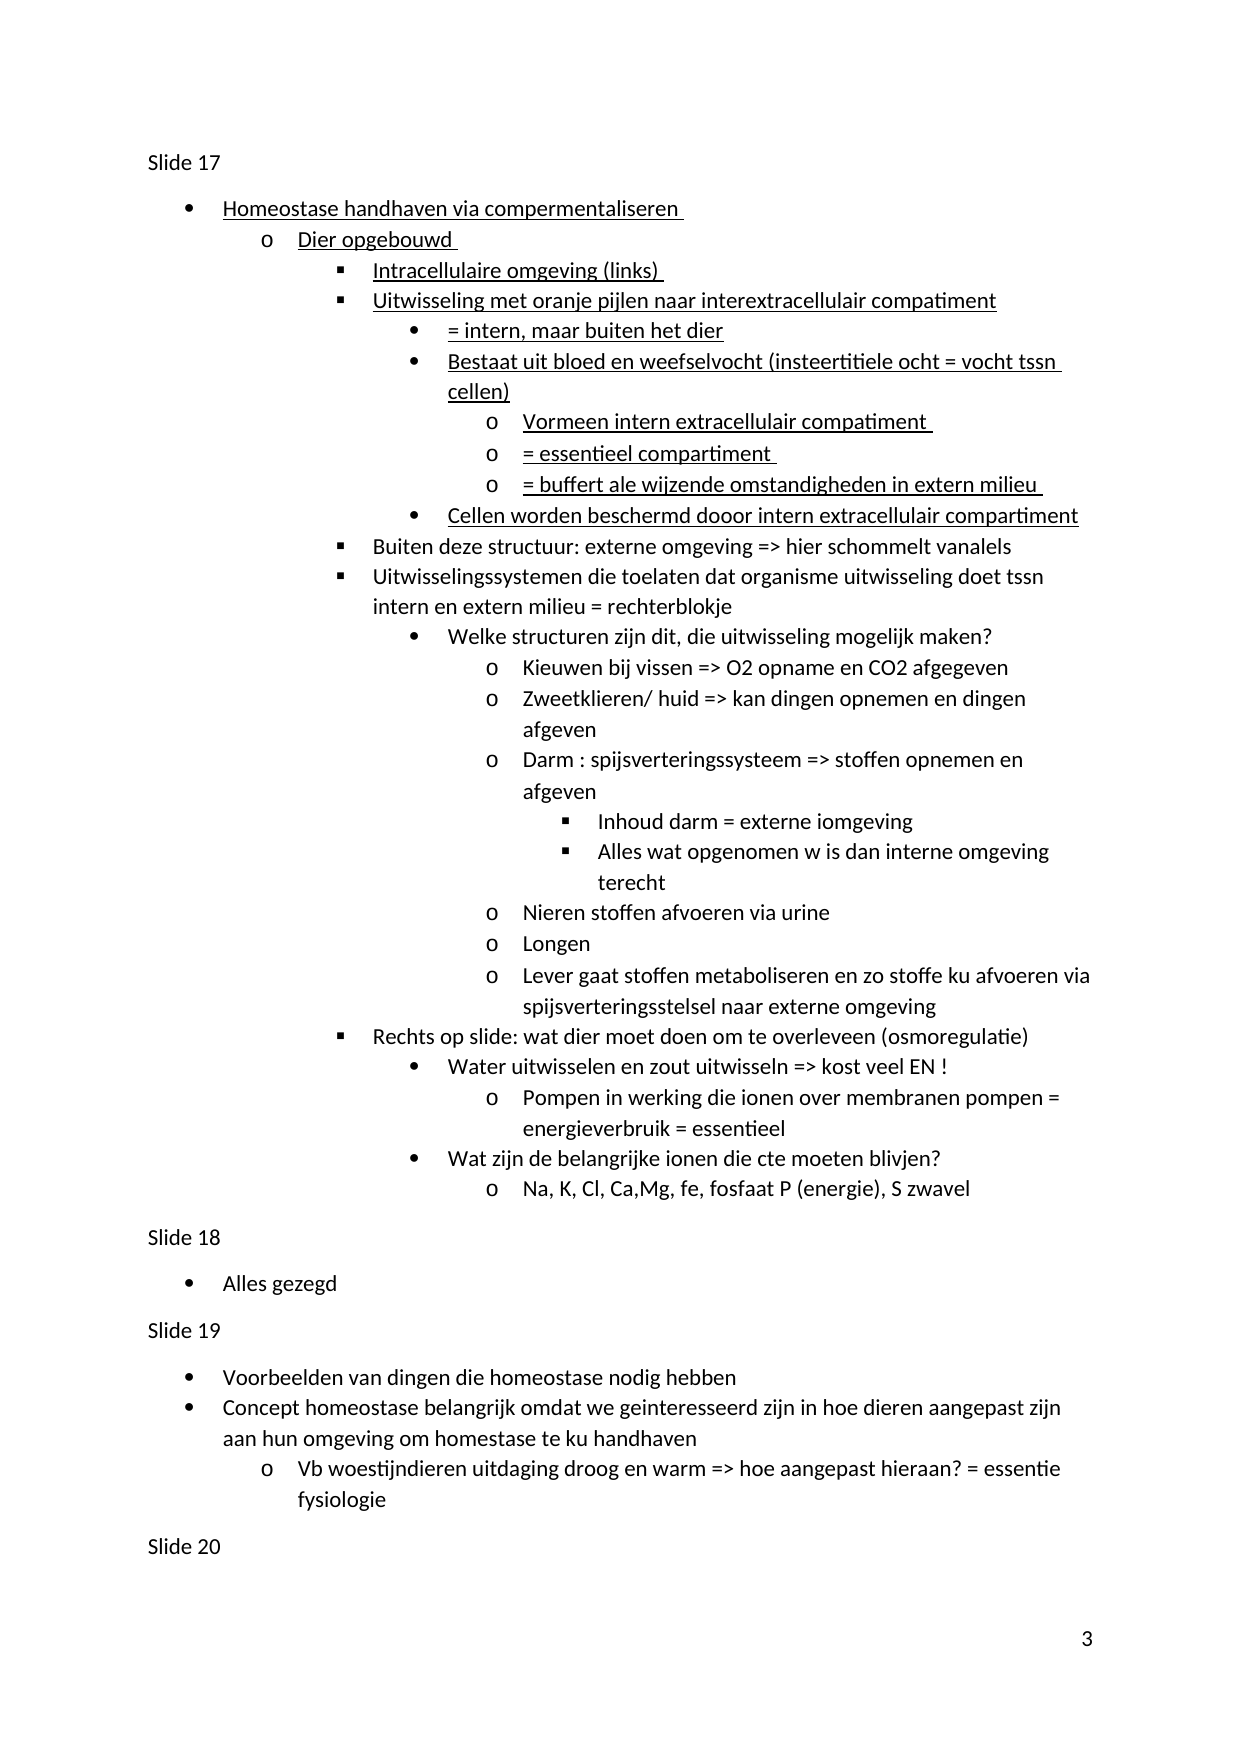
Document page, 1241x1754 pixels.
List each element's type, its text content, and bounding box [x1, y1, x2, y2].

text Slide 19 [148, 1316, 1093, 1344]
list = intern, maar buiten het dier [410, 317, 1093, 344]
list Longen [485, 929, 1093, 958]
list Kieuwen bij vissen => O2 opname en CO2 afgegeven [485, 653, 1093, 682]
list = buffert ale wijzende omstandigheden in extern milieu [485, 470, 1093, 499]
list Intracellulaire omgeving (links) [335, 256, 1093, 284]
list Nieren stoffen afvoeren via urine [485, 898, 1093, 927]
list Water uitwisselen en zout uitwisseln => kost veel EN ! [410, 1052, 1093, 1081]
text Slide 18 [148, 1223, 1093, 1251]
list Cellen worden beschermd dooor intern extracellulair compartiment [410, 502, 1093, 529]
list Voorbeelden van dingen die homeostase nodig hebben [185, 1363, 1093, 1391]
text Slide 20 [148, 1532, 1093, 1560]
list Bestaat uit bloed en weefselvocht (insteertitiele ocht = vocht tssn cellen) [410, 347, 1093, 405]
list Na, K, Cl, Ca,Mg, fe, fosfaat P (energie), S zwavel [485, 1174, 1093, 1204]
list Inhoud darm = externe iomgeving [560, 807, 1093, 835]
list Pompen in werking die ionen over membranen pompen = energieverbruik = essentieel [485, 1083, 1093, 1142]
text Slide 17 [148, 148, 1093, 176]
list Lever gaat stoffen metaboliseren en zo stoffe ku afvoeren via spijsverteringsstelsel naar externe omgeving [485, 961, 1093, 1020]
list Uitwisselingssystemen die toelaten dat organisme uitwisseling doet tssn intern en extern milieu = rechterblokje [335, 562, 1093, 620]
list Buiten deze structuur: externe omgeving => hier schommelt vanalels [335, 532, 1093, 560]
list Concept homeostase belangrijk omdat we geinteresseerd zijn in hoe dieren aangepast zijn aan hun omgeving om homestase te ku handhaven [185, 1393, 1093, 1452]
list Darm : spijsverteringssysteem => stoffen opnemen en afgeven [485, 746, 1093, 805]
list Alles wat opgenomen w is dan interne omgeving terecht [560, 837, 1093, 896]
list Wat zijn de belangrijke ionen die cte moeten blivjen? [410, 1144, 1093, 1172]
list Dier opgebouwd [260, 225, 1093, 254]
list Vb woestijndieren uitdaging droog en warm => hoe aangepast hieraan? = essentie fysiologie [260, 1454, 1093, 1513]
list Alles gezegd [185, 1269, 1093, 1297]
list Uitwisseling met oranje pijlen naar interextracellulair compatiment [335, 286, 1093, 314]
list Rechts op slide: wat dier moet doen om te overleveen (osmoregulatie) [335, 1022, 1093, 1050]
list Zweetklieren/ huid => kan dingen opnemen en dingen afgeven [485, 684, 1093, 743]
list = essentieel compartiment [485, 439, 1093, 468]
list Homeostase handhaven via compermentaliseren [185, 194, 1093, 222]
list Welke structuren zijn dit, die uitwisseling mogelijk maken? [410, 622, 1093, 650]
list Vormeen intern extracellulair compatiment [485, 407, 1093, 436]
